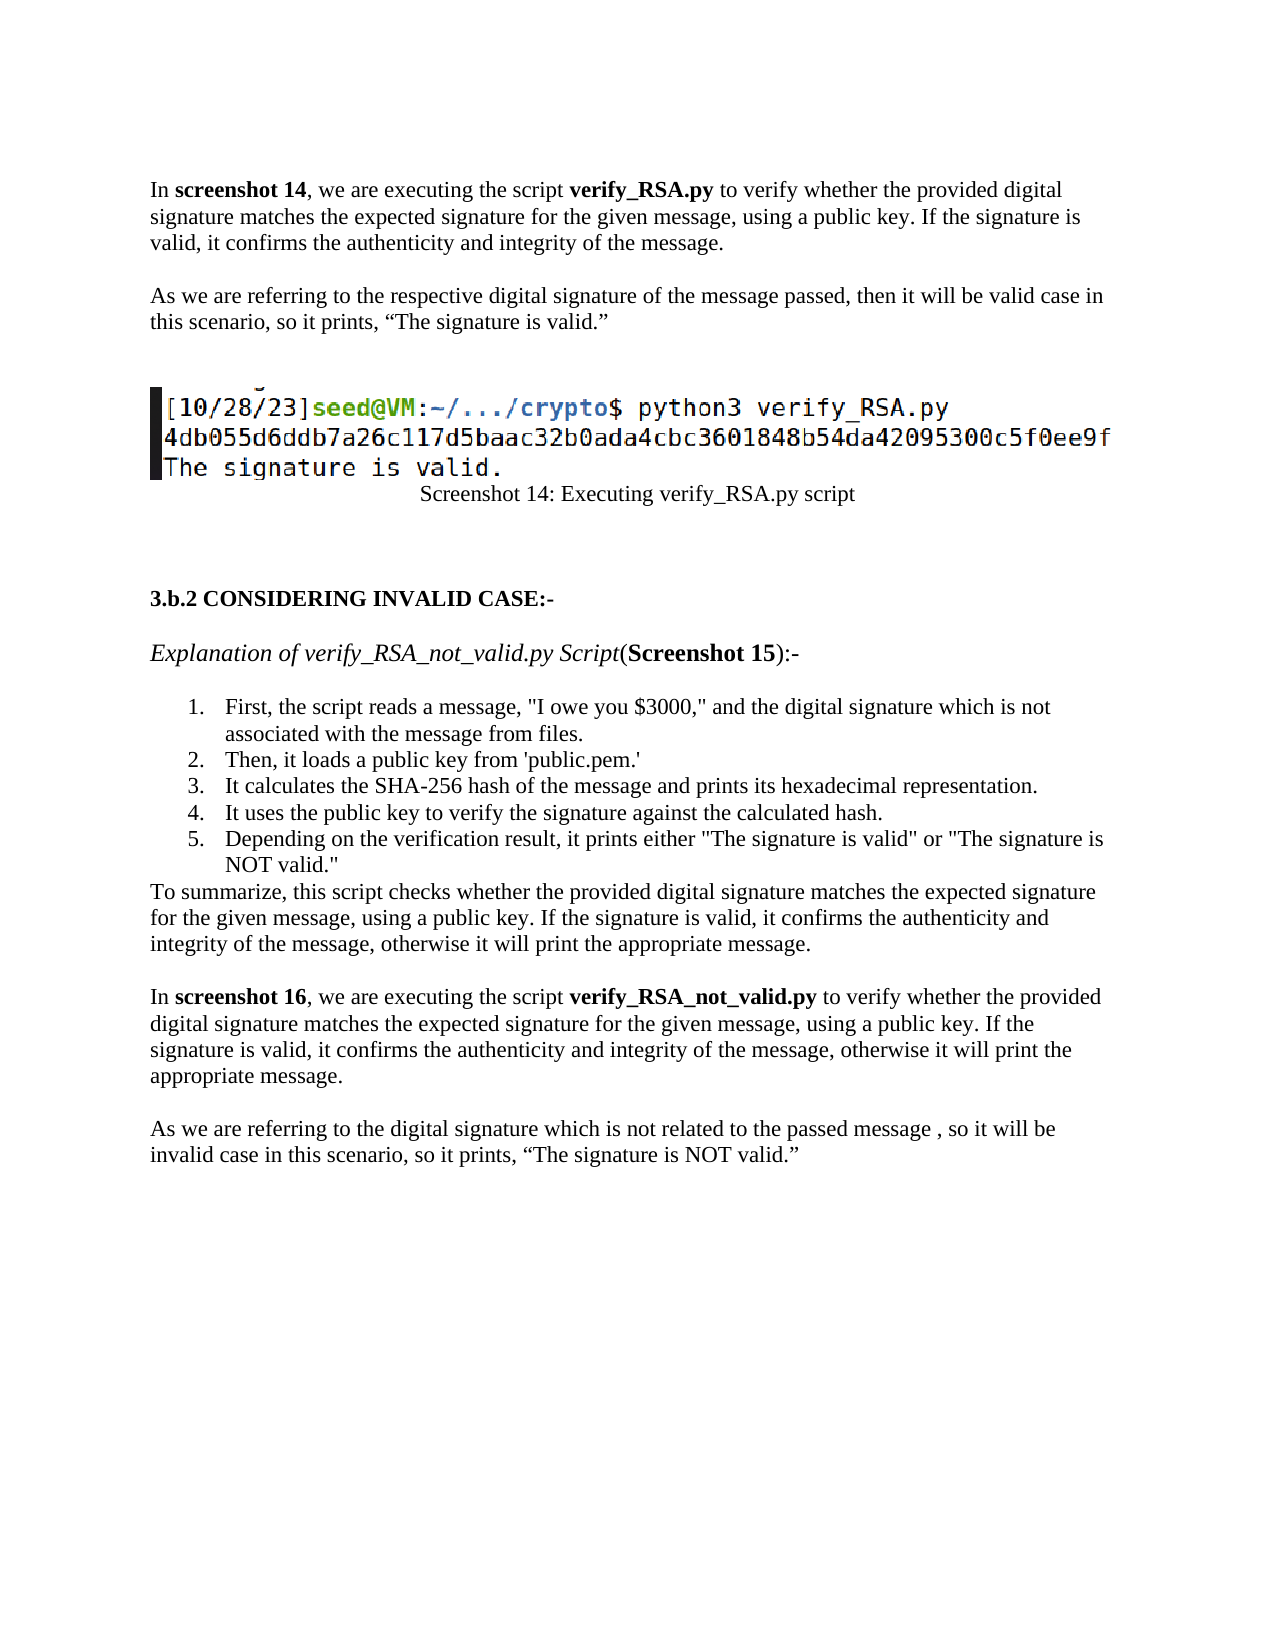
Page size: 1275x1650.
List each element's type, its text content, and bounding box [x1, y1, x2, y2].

text Screenshot 14: Executing verify_RSA.py script [150, 480, 1125, 506]
list It calculates the SHA-256 hash of the message and prints its hexadecimal representation. [187, 772, 1125, 799]
text 3.b.2 CONSIDERING INVALID CASE:- [150, 586, 1125, 612]
text As we are referring to the respective digital signature of the message passed, then it will be valid case in this scenario, so it prints, “The signature is valid.” [150, 282, 1125, 334]
text As we are referring to the digital signature which is not related to the passed message , so it will be invalid case in this scenario, so it prints, “The signature is NOT valid.” [150, 1115, 1125, 1168]
list It uses the public key to verify the signature against the calculated hash. [187, 799, 1125, 825]
text To summarize, this script checks whether the provided digital signature matches the expected signature for the given message, using a public key. If the signature is valid, it confirms the authenticity and integrity of the message, otherwise it will print the appropriate message. [150, 878, 1125, 957]
list First, the script reads a message, "I owe you $3000," and the digital signature which is not associated with the message from files. [187, 693, 1125, 746]
text Explanation of verify_RSA_not_valid.py Script(Screenshot 15):- [150, 638, 1125, 667]
picture [150, 387, 1125, 480]
text In screenshot 16, we are executing the script verify_RSA_not_valid.py to verify whether the provided digital signature matches the expected signature for the given message, using a public key. If the signature is valid, it confirms the authenticity and integrity of the message, otherwise it will print the appropriate message. [150, 983, 1125, 1089]
list Then, it loads a public key from 'public.pem.' [187, 746, 1125, 772]
text In screenshot 14, we are executing the script verify_RSA.py to verify whether the provided digital signature matches the expected signature for the given message, using a public key. If the signature is valid, it confirms the authenticity and integrity of the message. [150, 176, 1125, 255]
list Depending on the verification result, it prints either "The signature is valid" or "The signature is NOT valid." [187, 825, 1125, 878]
